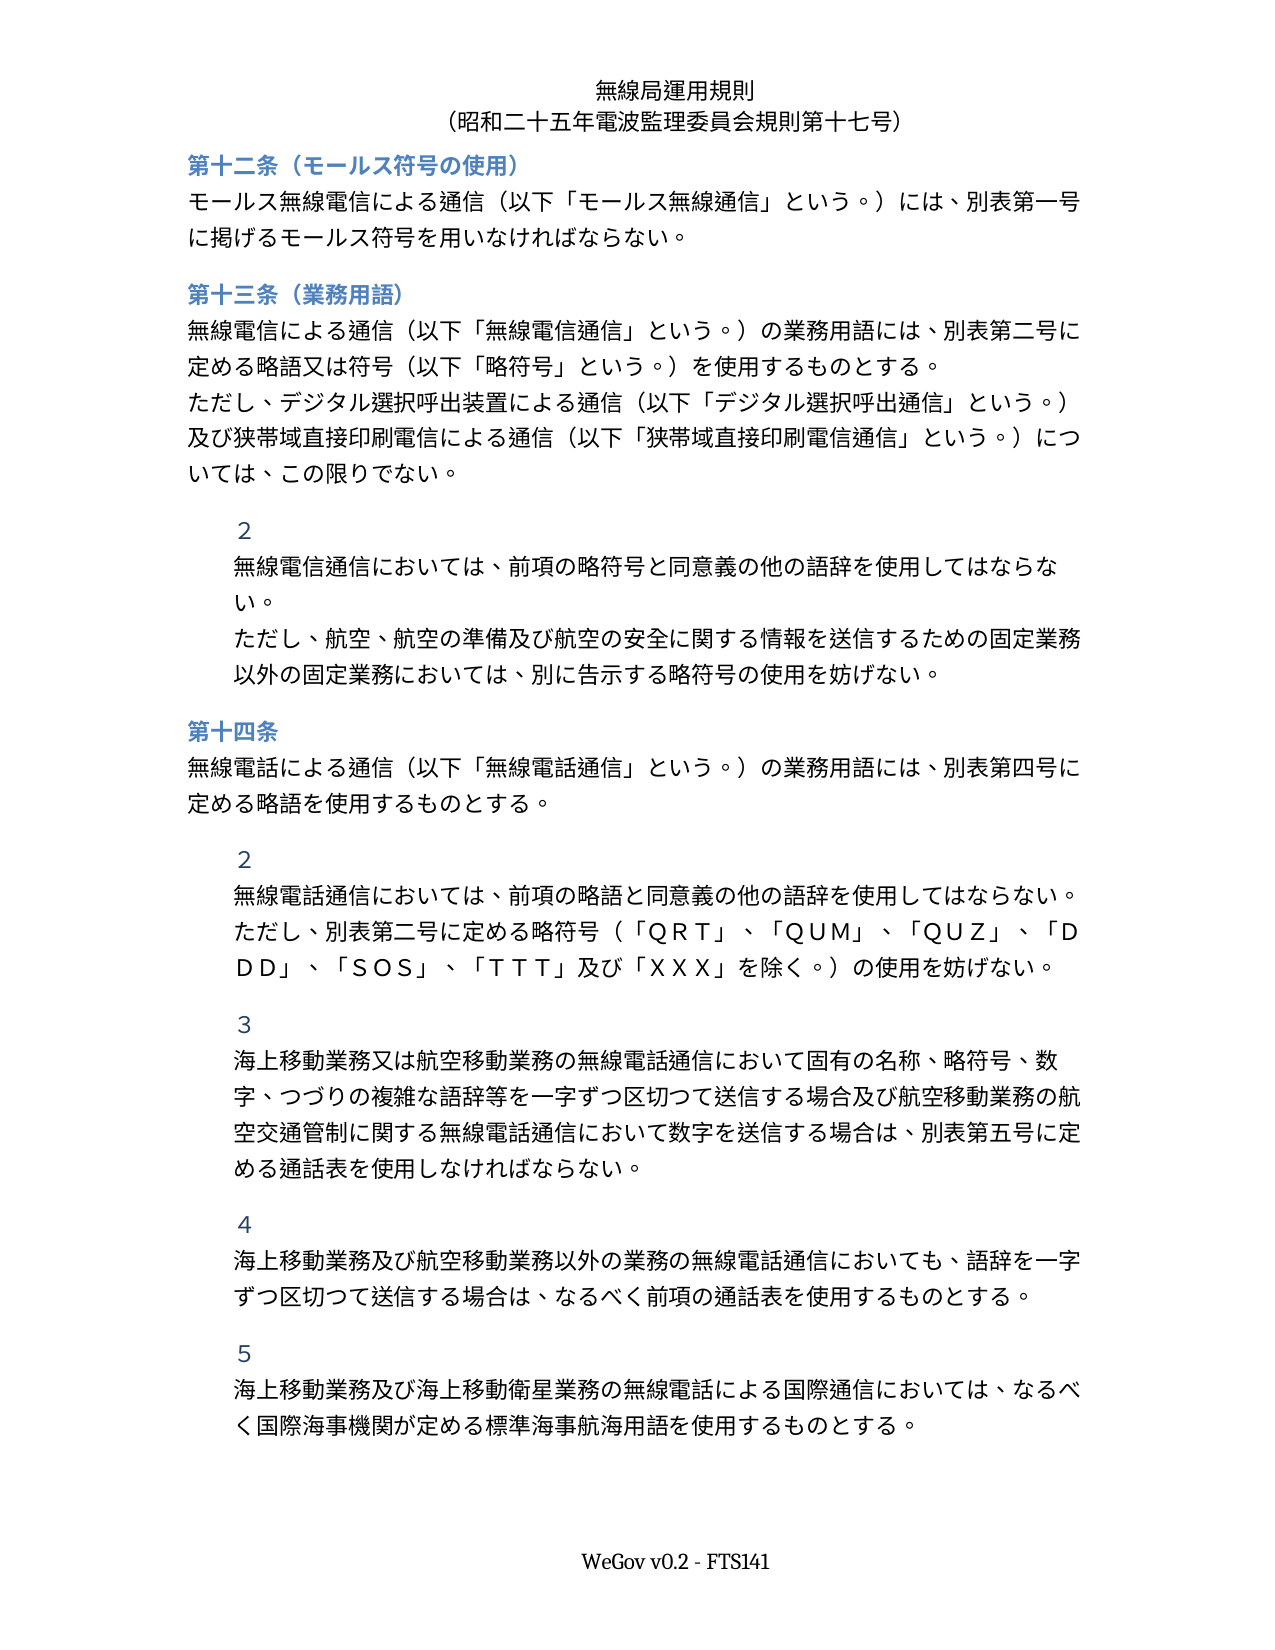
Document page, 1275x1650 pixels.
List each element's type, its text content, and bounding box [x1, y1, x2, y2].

subtitle 第十三条（業務用語） [187, 279, 1087, 310]
subtitle 第十四条 [187, 716, 1087, 747]
subtitle ５ [233, 1338, 1087, 1369]
subtitle 第十二条（モールス符号の使用） [187, 150, 1087, 181]
subtitle ２ [233, 515, 1087, 546]
text 海上移動業務及び航空移動業務以外の業務の無線電話通信においても、語辞を一字ずつ区切つて送信する場合は、なるべく前項の通話表を使用するものとする。 [233, 1245, 1087, 1312]
text 海上移動業務又は航空移動業務の無線電話通信において固有の名称、略符号、数字、つづりの複雑な語辞等を一字ずつ区切つて送信する場合及び航空移動業務の航空交通管制に関する無線電話通信において数字を送信する場合は、別表第五号に定める通話表を使用しなければならない。 [233, 1045, 1087, 1184]
text 無線電話による通信（以下「無線電話通信」という。）の業務用語には、別表第四号に定める略語を使用するものとする。 [187, 752, 1087, 819]
text 無線電話通信においては、前項の略語と同意義の他の語辞を使用してはならない。 ただし、別表第二号に定める略符号（「ＱＲＴ」、「ＱＵＭ」、「ＱＵＺ」、「ＤＤＤ」、「ＳＯＳ」、「ＴＴＴ」及び「ＸＸＸ」を除く。）の使用を妨げない。 [233, 880, 1087, 983]
subtitle ３ [233, 1009, 1087, 1040]
subtitle ２ [233, 844, 1087, 876]
subtitle ４ [233, 1209, 1087, 1241]
text 海上移動業務及び海上移動衛星業務の無線電話による国際通信においては、なるべく国際海事機関が定める標準海事航海用語を使用するものとする。 [233, 1374, 1087, 1441]
text モールス無線電信による通信（以下「モールス無線通信」という。）には、別表第一号に掲げるモールス符号を用いなければならない。 [187, 186, 1087, 253]
text 無線電信による通信（以下「無線電信通信」という。）の業務用語には、別表第二号に定める略語又は符号（以下「略符号」という。）を使用するものとする。 ただし、デジタル選択呼出装置による通信（以下「デジタル選択呼出通信」という。）及び狭帯域直接印刷電信による通信（以下「狭帯域直接印刷電信通信」という。）については、この限りでない。 [187, 314, 1087, 489]
text 無線電信通信においては、前項の略符号と同意義の他の語辞を使用してはならない。 ただし、航空、航空の準備及び航空の安全に関する情報を送信するための固定業務以外の固定業務においては、別に告示する略符号の使用を妨げない。 [233, 551, 1087, 690]
